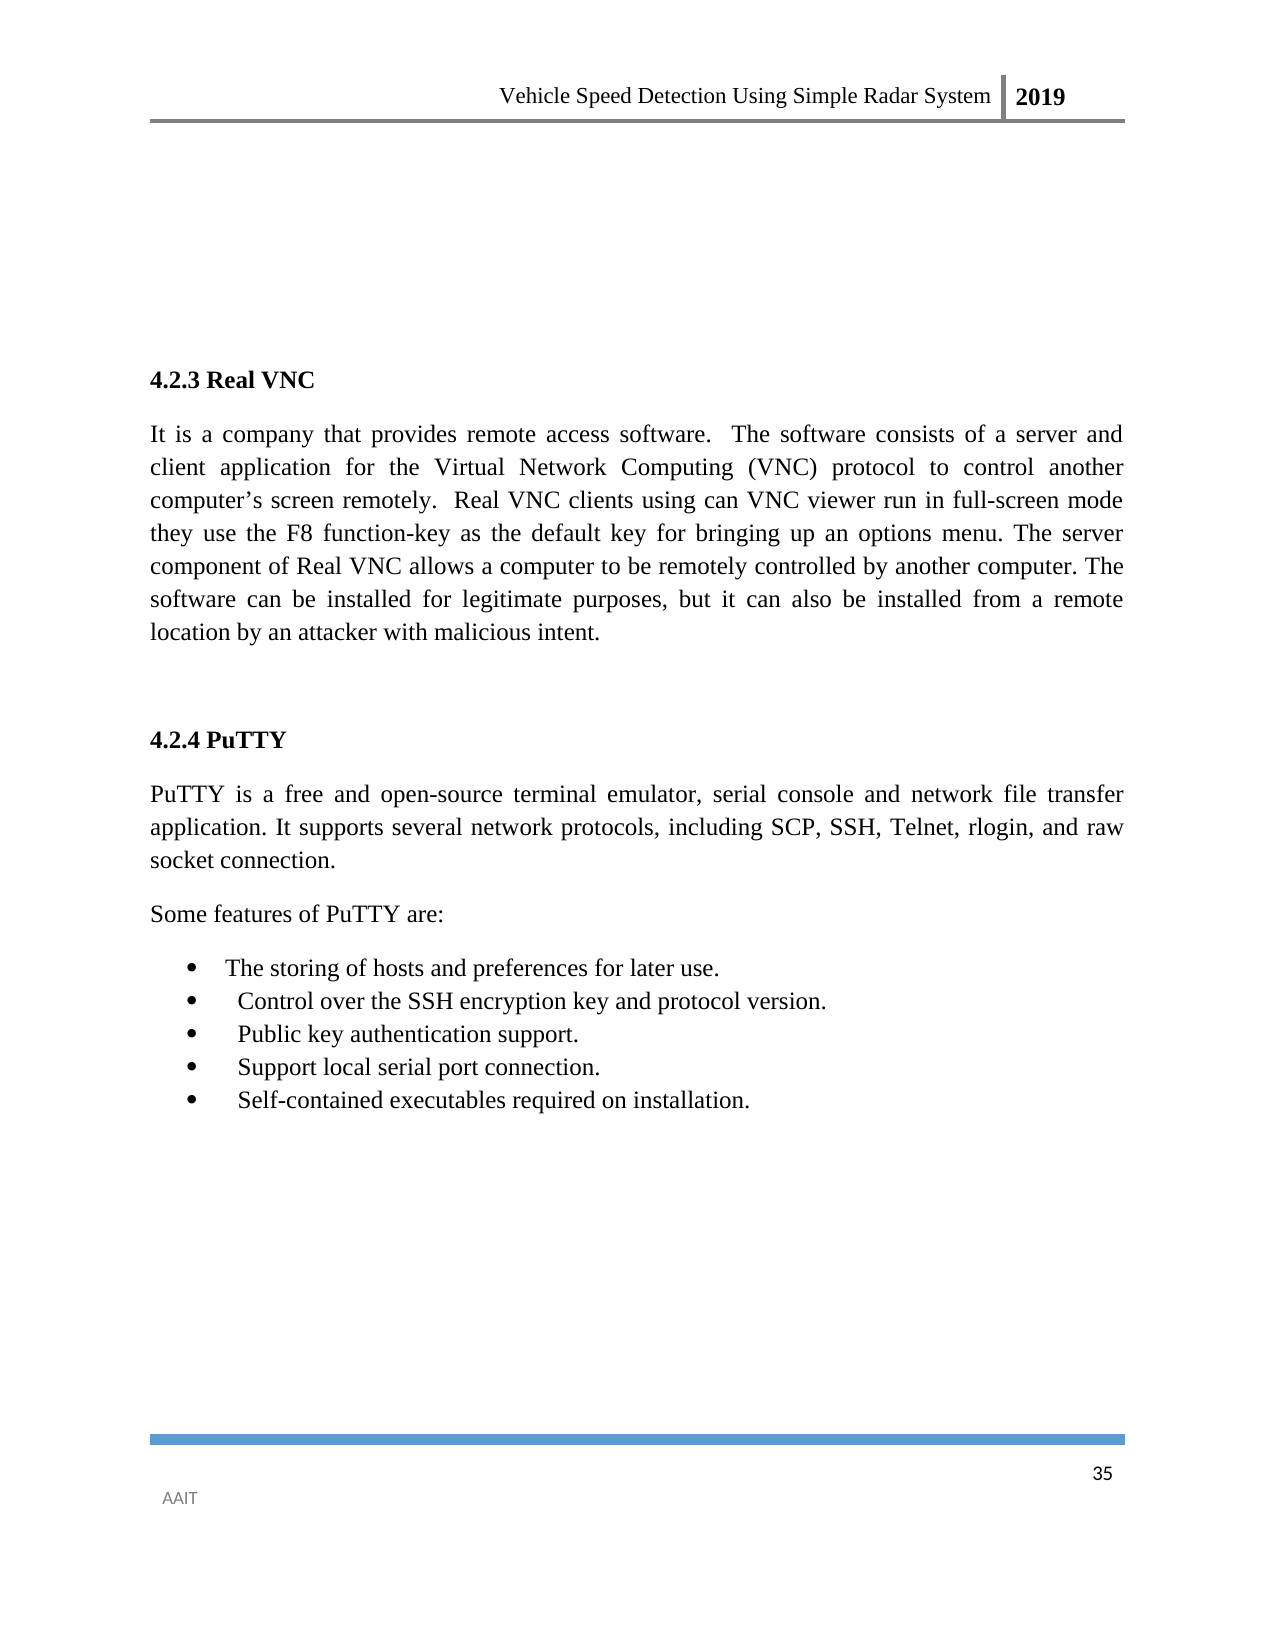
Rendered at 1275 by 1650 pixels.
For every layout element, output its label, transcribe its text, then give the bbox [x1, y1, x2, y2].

list Support local serial port connection. [187, 1052, 1125, 1081]
list Control over the SSH encryption key and protocol version. [187, 986, 1125, 1014]
list The storing of hosts and preferences for later use. [187, 953, 1125, 981]
list Self-contained executables required on installation. [187, 1085, 1125, 1113]
text PuTTY is a free and open-source terminal emulator, serial console and network file transfer application. It supports several network protocols, including SCP, SSH, Telnet, rlogin, and raw socket connection. [150, 779, 1125, 874]
text 4.2.3 Real VNC [150, 365, 1125, 394]
text Some features of PuTTY are: [150, 899, 1125, 928]
text It is a company that provides remote access software. The software consists of a server and client application for the Virtual Network Computing (VNC) protocol to control another computer’s screen remotely. Real VNC clients using can VNC viewer run in full-screen mode they use the F8 function-key as the default key for bringing up an options menu. The server component of Real VNC allows a computer to be remotely controlled by another computer. The software can be installed for legitimate purposes, but it can also be installed from a remote location by an attacker with malicious intent. [150, 419, 1125, 646]
list Public key authentication support. [187, 1019, 1125, 1047]
text 4.2.4 PuTTY [150, 725, 1125, 754]
